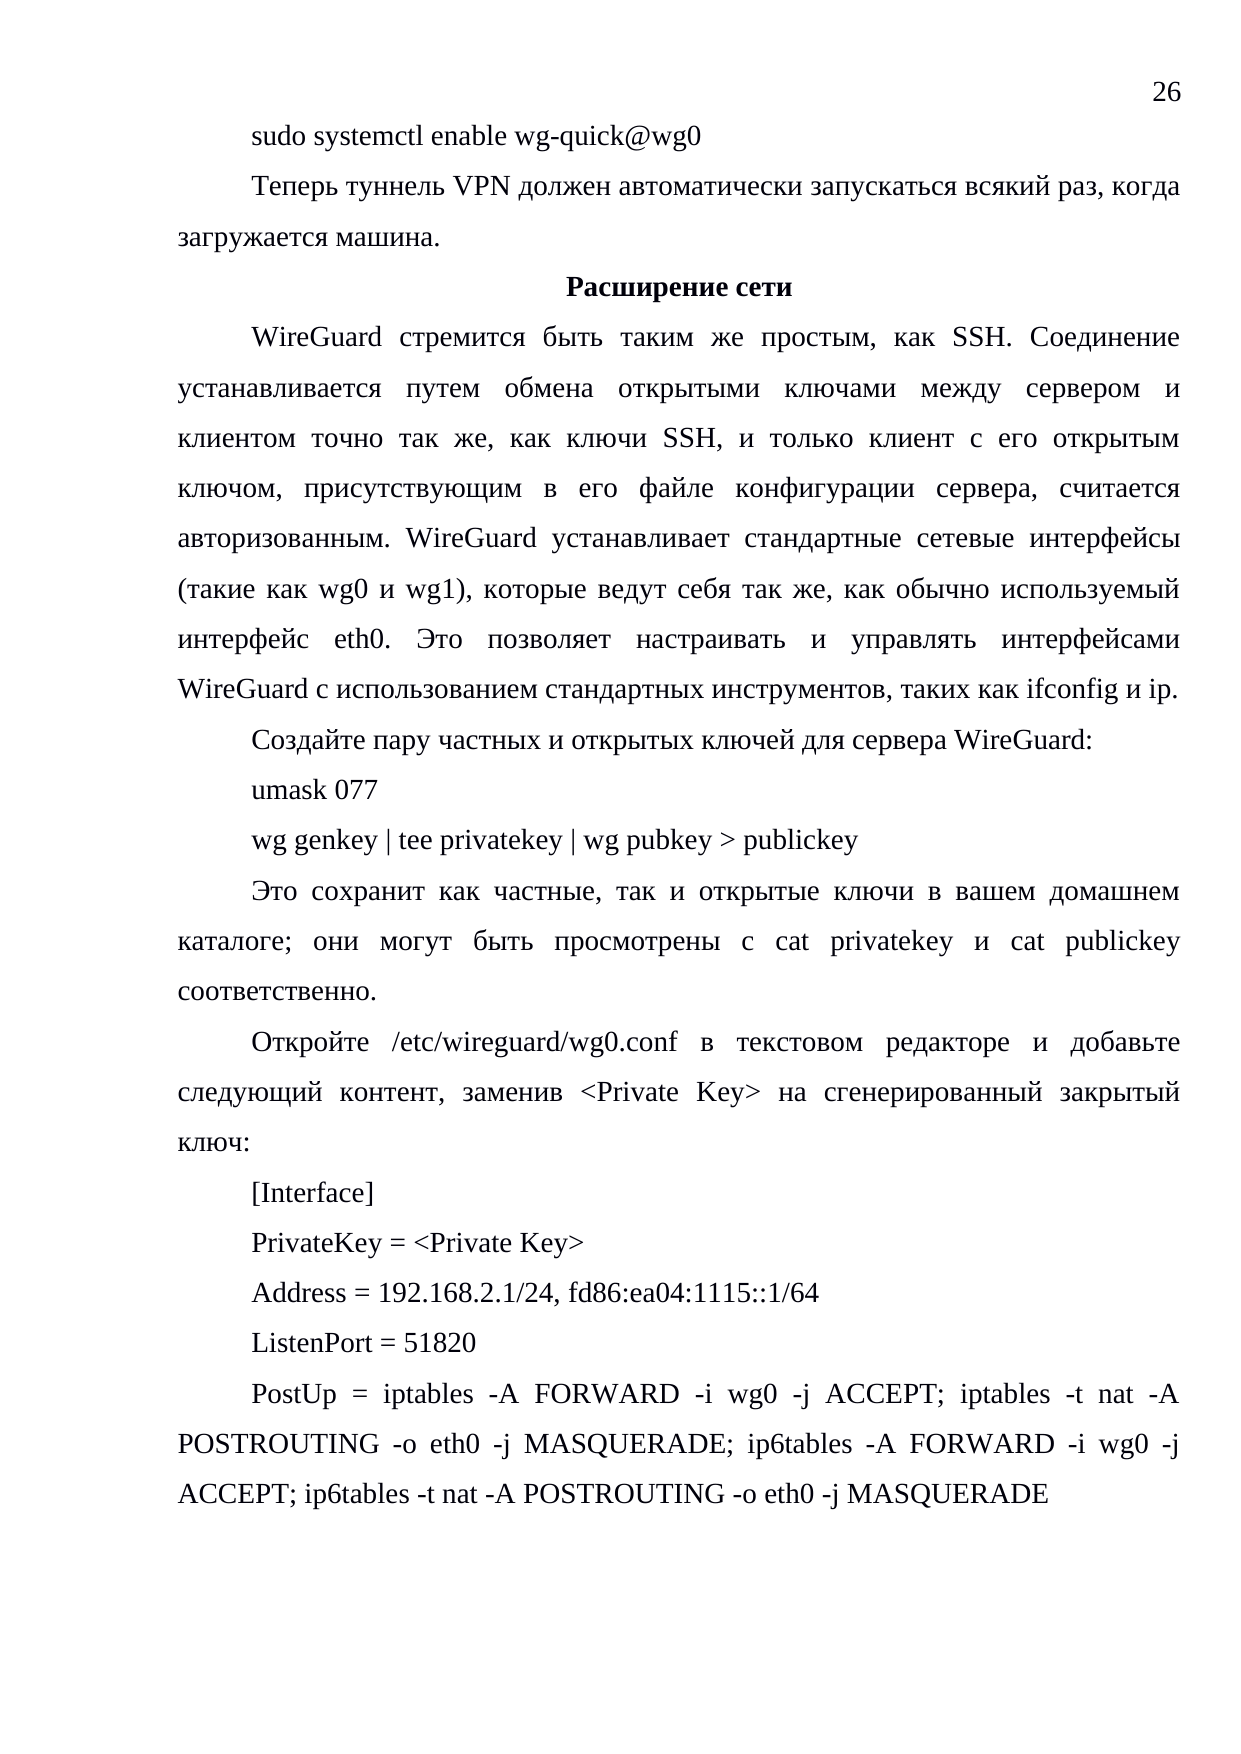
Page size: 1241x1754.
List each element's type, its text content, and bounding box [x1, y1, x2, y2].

text Address = 192.168.2.1/24, fd86:ea04:1115::1/64 [177, 1275, 1181, 1309]
text Теперь туннель VPN должен автоматически запускаться всякий раз, когда загружается машина. [177, 168, 1181, 252]
text sudo systemctl enable wg-quick@wg0 [177, 118, 1181, 152]
subtitle Расширение сети [177, 269, 1181, 303]
text [Interface] [177, 1175, 1181, 1208]
text ListenPort = 51820 [177, 1326, 1181, 1359]
text PrivateKey = <Private Key> [177, 1225, 1181, 1258]
text wg genkey | tee privatekey | wg pubkey > publickey [177, 822, 1181, 856]
text Это сохранит как частные, так и открытые ключи в вашем домашнем каталоге; они могут быть просмотрены с cat privatekey и cat publickey соответственно. [177, 873, 1181, 1007]
text umask 077 [177, 772, 1181, 806]
text PostUp = iptables -A FORWARD -i wg0 -j ACCEPT; iptables -t nat -A POSTROUTING -o eth0 -j MASQUERADE; ip6tables -A FORWARD -i wg0 -j ACCEPT; ip6tables -t nat -A POSTROUTING -o eth0 -j MASQUERADE [177, 1376, 1181, 1510]
text Откройте /etc/wireguard/wg0.conf в текстовом редакторе и добавьте следующий контент, заменив <Private Key> на сгенерированный закрытый ключ: [177, 1024, 1181, 1158]
text Создайте пару частных и открытых ключей для сервера WireGuard: [177, 722, 1181, 755]
